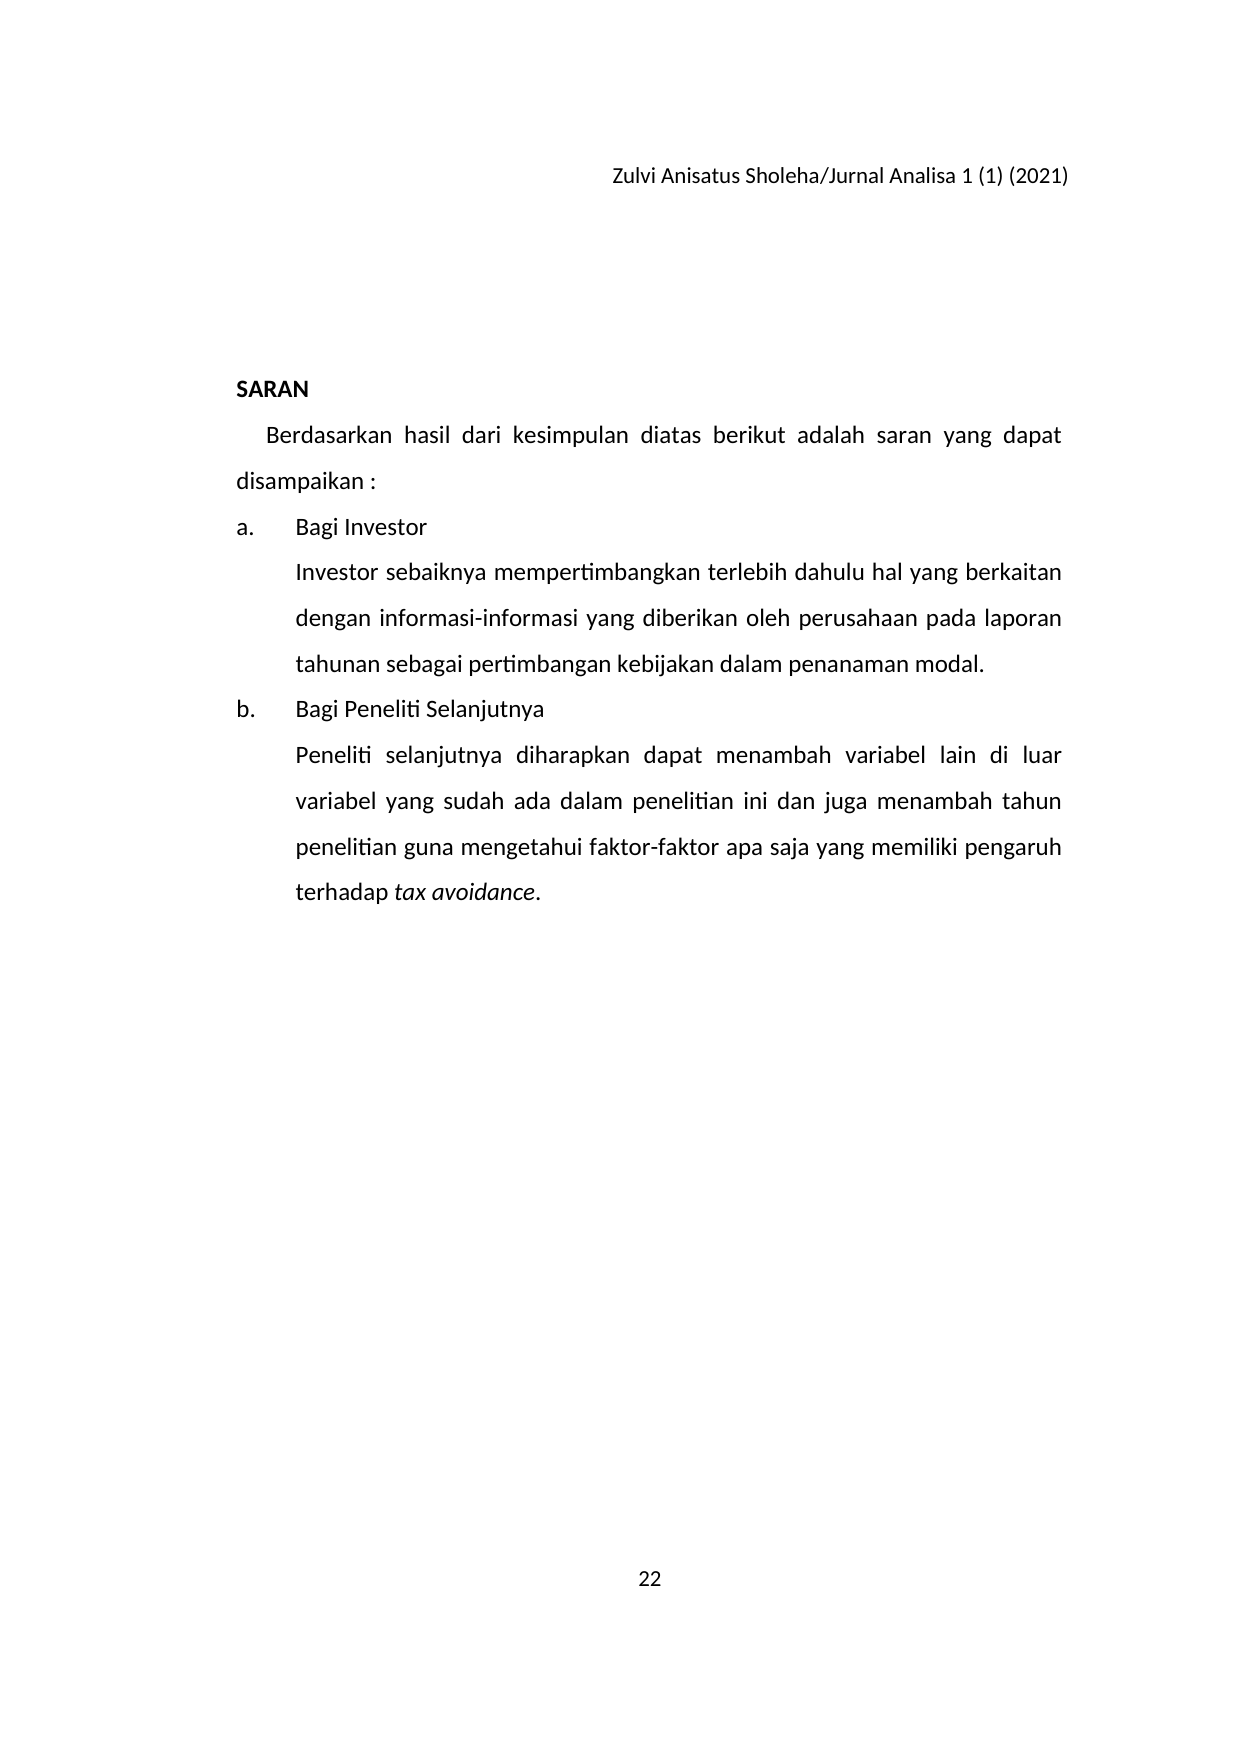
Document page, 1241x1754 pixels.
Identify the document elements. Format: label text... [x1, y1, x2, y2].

list Peneliti selanjutnya diharapkan dapat menambah variabel lain di luar variabel yang sudah ada dalam penelitian ini dan juga menambah tahun penelitian guna mengetahui faktor-faktor apa saja yang memiliki pengaruh terhadap tax avoidance. [295, 739, 1063, 907]
list Investor sebaiknya mempertimbangkan terlebih dahulu hal yang berkaitan dengan informasi-informasi yang diberikan oleh perusahaan pada laporan tahunan sebagai pertimbangan kebijakan dalam penanaman modal. [295, 556, 1063, 678]
list Bagi Peneliti Selanjutnya [236, 694, 1063, 724]
text Berdasarkan hasil dari kesimpulan diatas berikut adalah saran yang dapat disampaikan : [236, 419, 1063, 496]
text SARAN [236, 373, 1063, 404]
list Bagi Investor [236, 511, 1063, 541]
